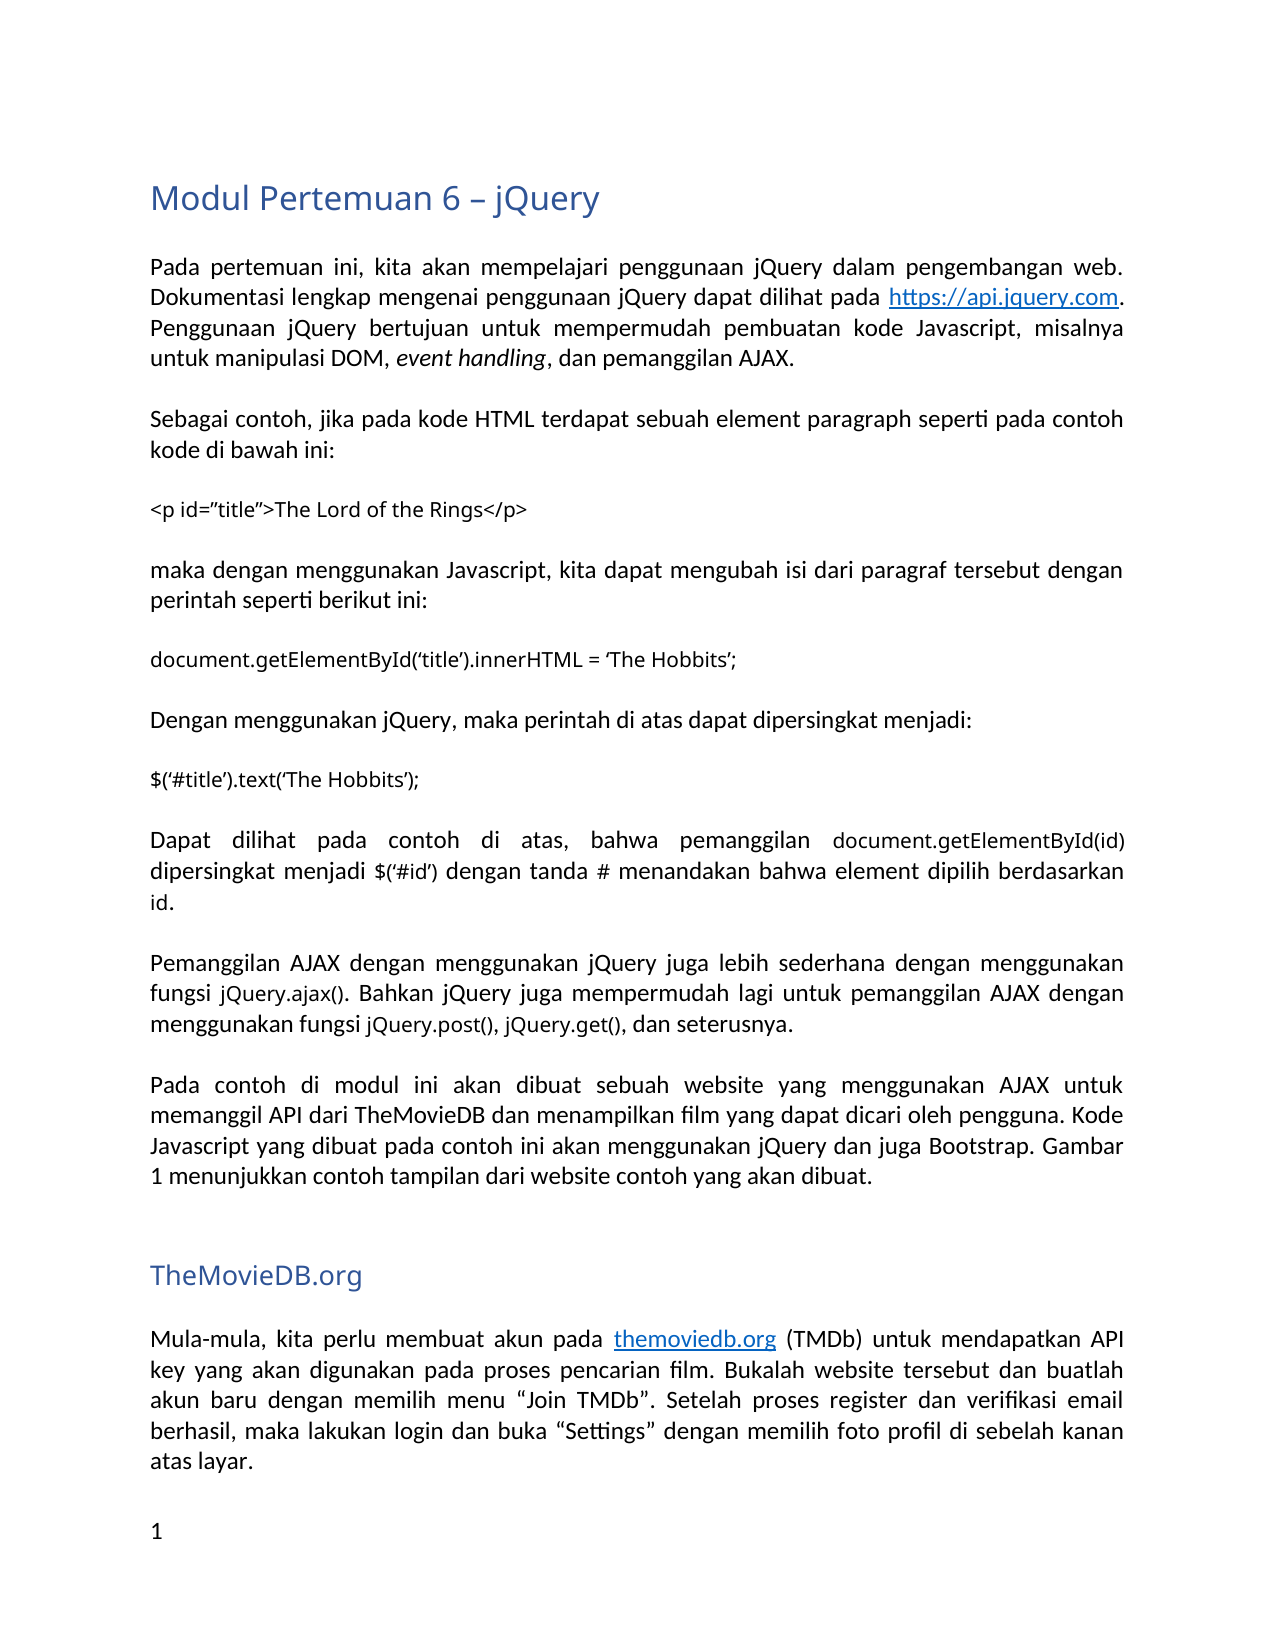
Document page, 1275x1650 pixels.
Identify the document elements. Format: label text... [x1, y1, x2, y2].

text Pemanggilan AJAX dengan menggunakan jQuery juga lebih sederhana dengan menggunakan fungsi jQuery.ajax(). Bahkan jQuery juga mempermudah lagi untuk pemanggilan AJAX dengan menggunakan fungsi jQuery.post(), jQuery.get(), dan seterusnya. [150, 947, 1125, 1038]
text Dengan menggunakan jQuery, maka perintah di atas dapat dipersingkat menjadi: [150, 704, 1125, 735]
text Sebagai contoh, jika pada kode HTML terdapat sebuah element paragraph seperti pada contoh kode di bawah ini: [150, 403, 1125, 464]
text Dapat dilihat pada contoh di atas, bahwa pemanggilan document.getElementById(id) dipersingkat menjadi $(‘#id’) dengan tanda # menandakan bahwa element dipilih berdasarkan id. [150, 824, 1125, 916]
subtitle Modul Pertemuan 6 – jQuery [150, 175, 1125, 220]
text maka dengan menggunakan Javascript, kita dapat mengubah isi dari paragraf tersebut dengan perintah seperti berikut ini: [150, 554, 1125, 615]
text Mula-mula, kita perlu membuat akun pada themoviedb.org (TMDb) untuk mendapatkan API key yang akan digunakan pada proses pencarian film. Bukalah website tersebut dan buatlah akun baru dengan memilih menu “Join TMDb”. Setelah proses register dan verifikasi email berhasil, maka lakukan login dan buka “Settings” dengan memilih foto profil di sebelah kanan atas layar. [150, 1323, 1125, 1476]
text $(‘#title’).text(‘The Hobbits’); [150, 766, 1125, 794]
text Pada pertemuan ini, kita akan mempelajari penggunaan jQuery dalam pengembangan web. Dokumentasi lengkap mengenai penggunaan jQuery dapat dilihat pada https://api.jquery.com. Penggunaan jQuery bertujuan untuk mempermudah pembuatan kode Javascript, misalnya untuk manipulasi DOM, event handling, dan pemanggilan AJAX. [150, 251, 1125, 373]
subtitle TheMovieDB.org [150, 1256, 1125, 1293]
text Pada contoh di modul ini akan dibuat sebuah website yang menggunakan AJAX untuk memanggil API dari TheMovieDB dan menampilkan film yang dapat dicari oleh pengguna. Kode Javascript yang dibuat pada contoh ini akan menggunakan jQuery dan juga Bootstrap. Gambar 1 menunjukkan contoh tampilan dari website contoh yang akan dibuat. [150, 1069, 1125, 1191]
text <p id=”title”>The Lord of the Rings</p> [150, 495, 1125, 523]
text document.getElementById(‘title’).innerHTML = ‘The Hobbits’; [150, 646, 1125, 674]
